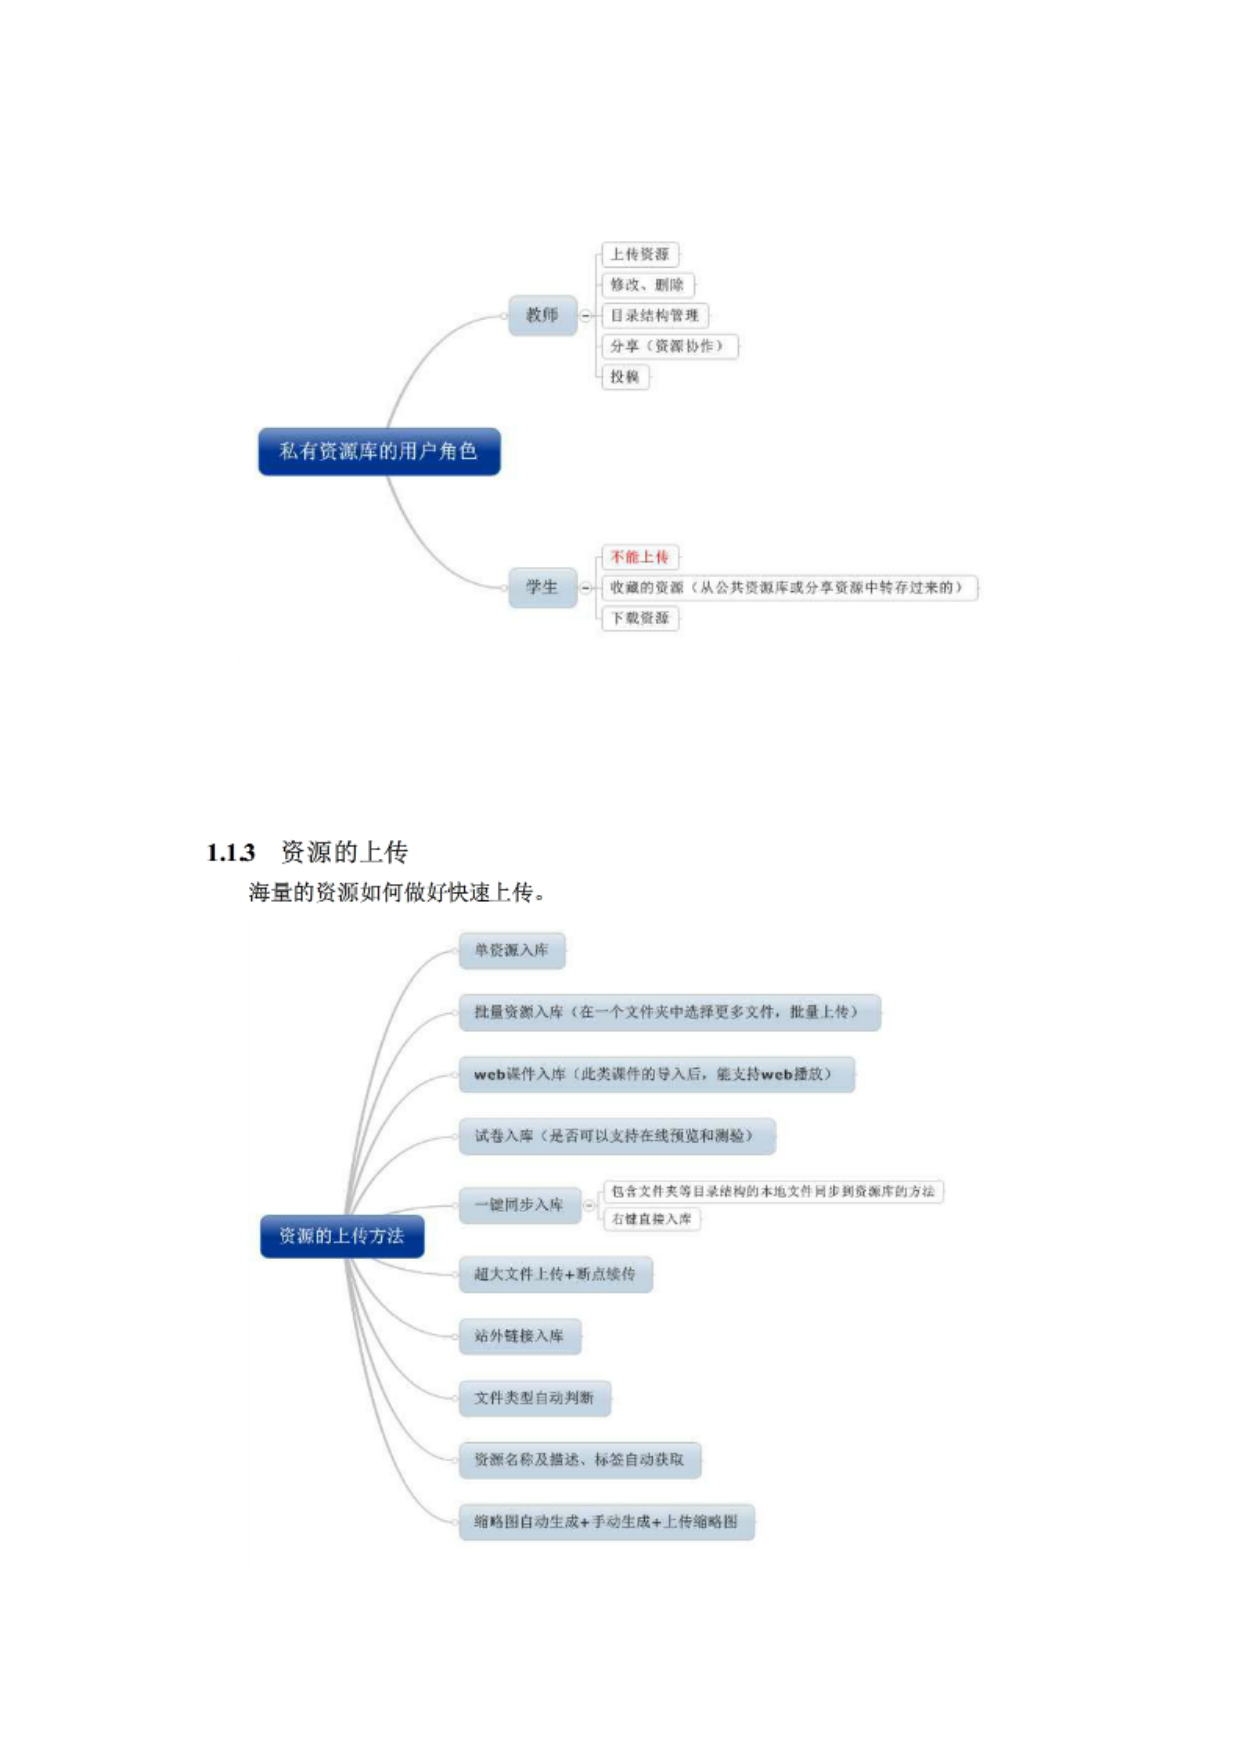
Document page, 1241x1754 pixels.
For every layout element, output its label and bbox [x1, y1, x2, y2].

picture [187, 227, 1050, 718]
picture [187, 812, 1050, 1591]
